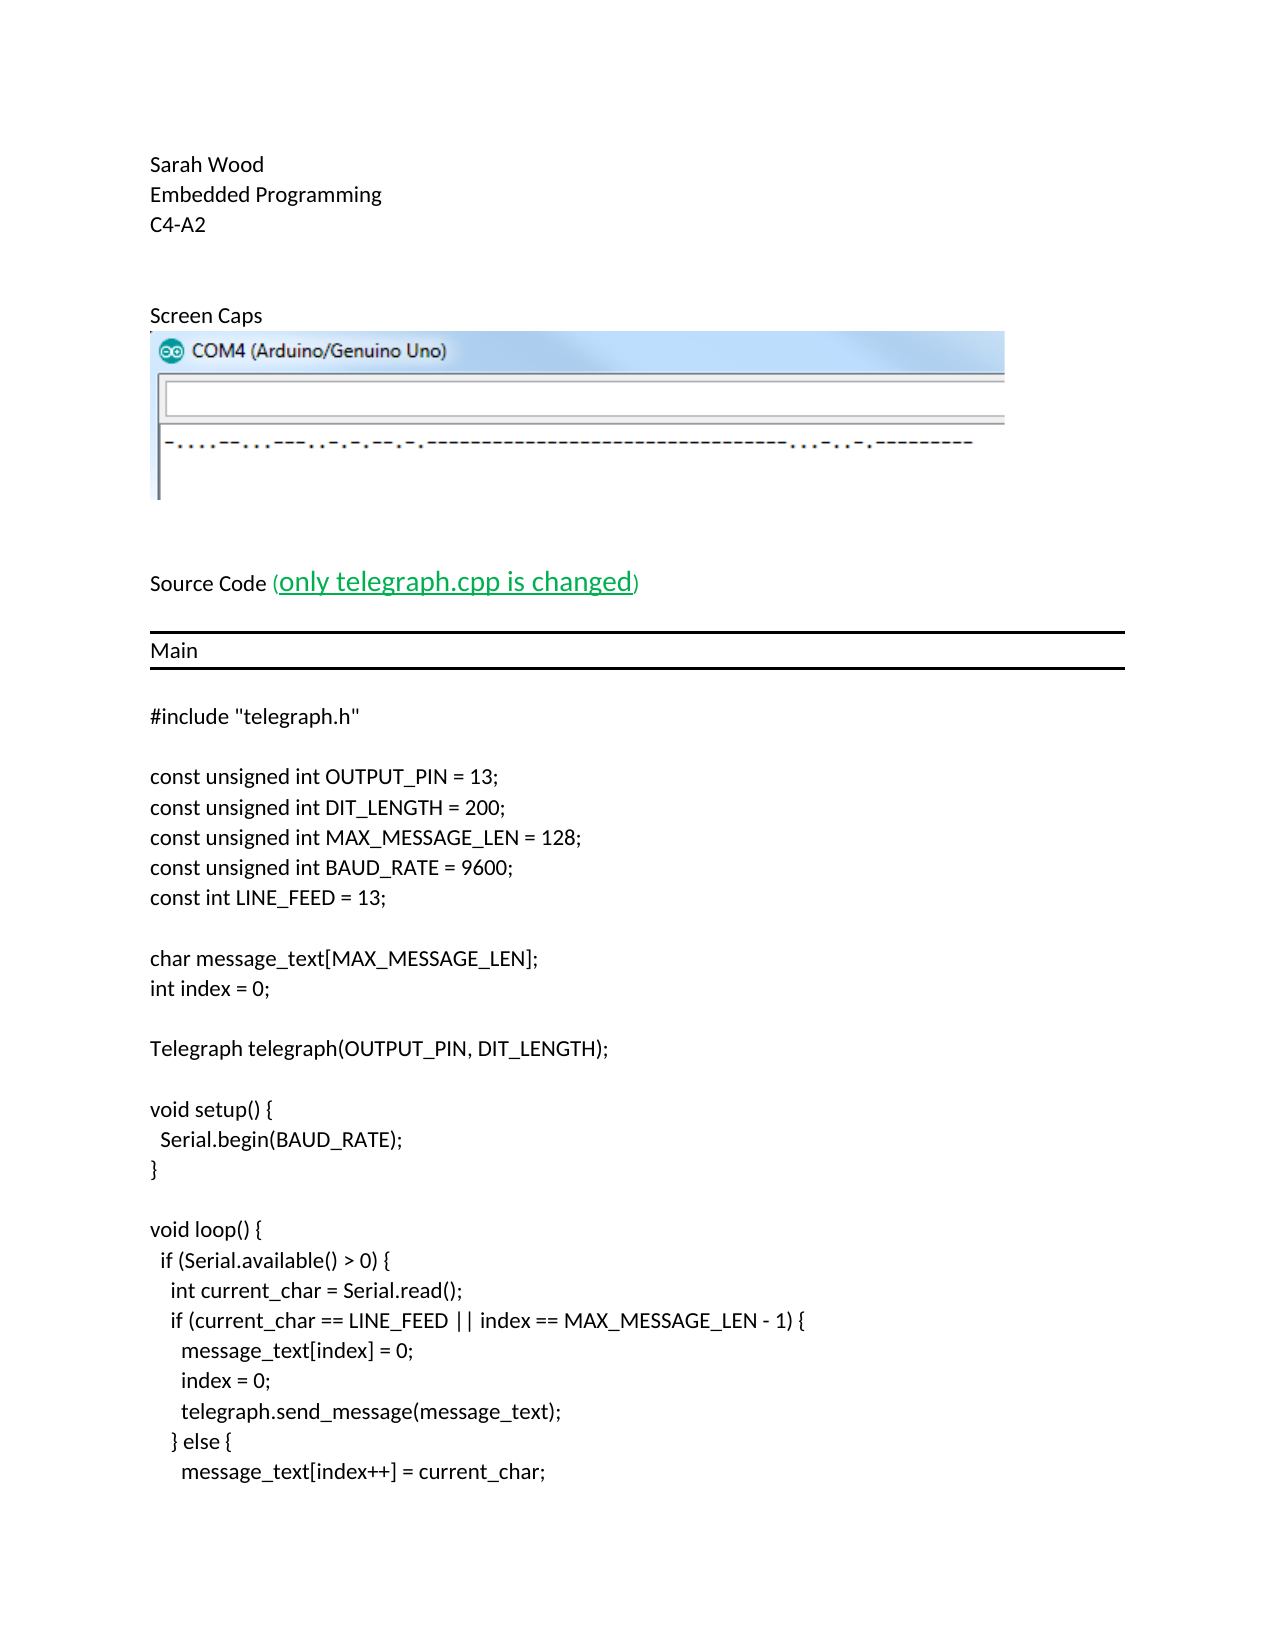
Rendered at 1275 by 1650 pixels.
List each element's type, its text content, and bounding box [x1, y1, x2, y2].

text int current_char = Serial.read(); [150, 1276, 1125, 1304]
text char message_text[MAX_MESSAGE_LEN]; [150, 944, 1125, 972]
text } else { [150, 1427, 1125, 1455]
text telegraph.send_message(message_text); [150, 1397, 1125, 1425]
text Sarah Wood [150, 150, 1125, 178]
text void loop() { [150, 1216, 1125, 1244]
text const int LINE_FEED = 13; [150, 883, 1125, 911]
picture [150, 331, 1005, 500]
text Screen Caps [150, 301, 1125, 329]
text const unsigned int OUTPUT_PIN = 13; [150, 762, 1125, 791]
text const unsigned int MAX_MESSAGE_LEN = 128; [150, 823, 1125, 851]
text Serial.begin(BAUD_RATE); [150, 1125, 1125, 1153]
text index = 0; [150, 1367, 1125, 1395]
text #include "telegraph.h" [150, 702, 1125, 730]
text if (Serial.available() > 0) { [150, 1246, 1125, 1274]
text if (current_char == LINE_FEED || index == MAX_MESSAGE_LEN - 1) { [150, 1306, 1125, 1334]
text const unsigned int BAUD_RATE = 9600; [150, 853, 1125, 881]
text message_text[index++] = current_char; [150, 1457, 1125, 1485]
text Telegraph telegraph(OUTPUT_PIN, DIT_LENGTH); [150, 1034, 1125, 1062]
text void setup() { [150, 1095, 1125, 1123]
text Main [150, 634, 1125, 667]
text int index = 0; [150, 974, 1125, 1002]
text message_text[index] = 0; [150, 1336, 1125, 1364]
text } [150, 1155, 1125, 1183]
text Source Code (only telegraph.cpp is changed) [150, 563, 1125, 598]
text C4-A2 [150, 210, 1125, 238]
text const unsigned int DIT_LENGTH = 200; [150, 793, 1125, 821]
text Embedded Programming [150, 180, 1125, 208]
